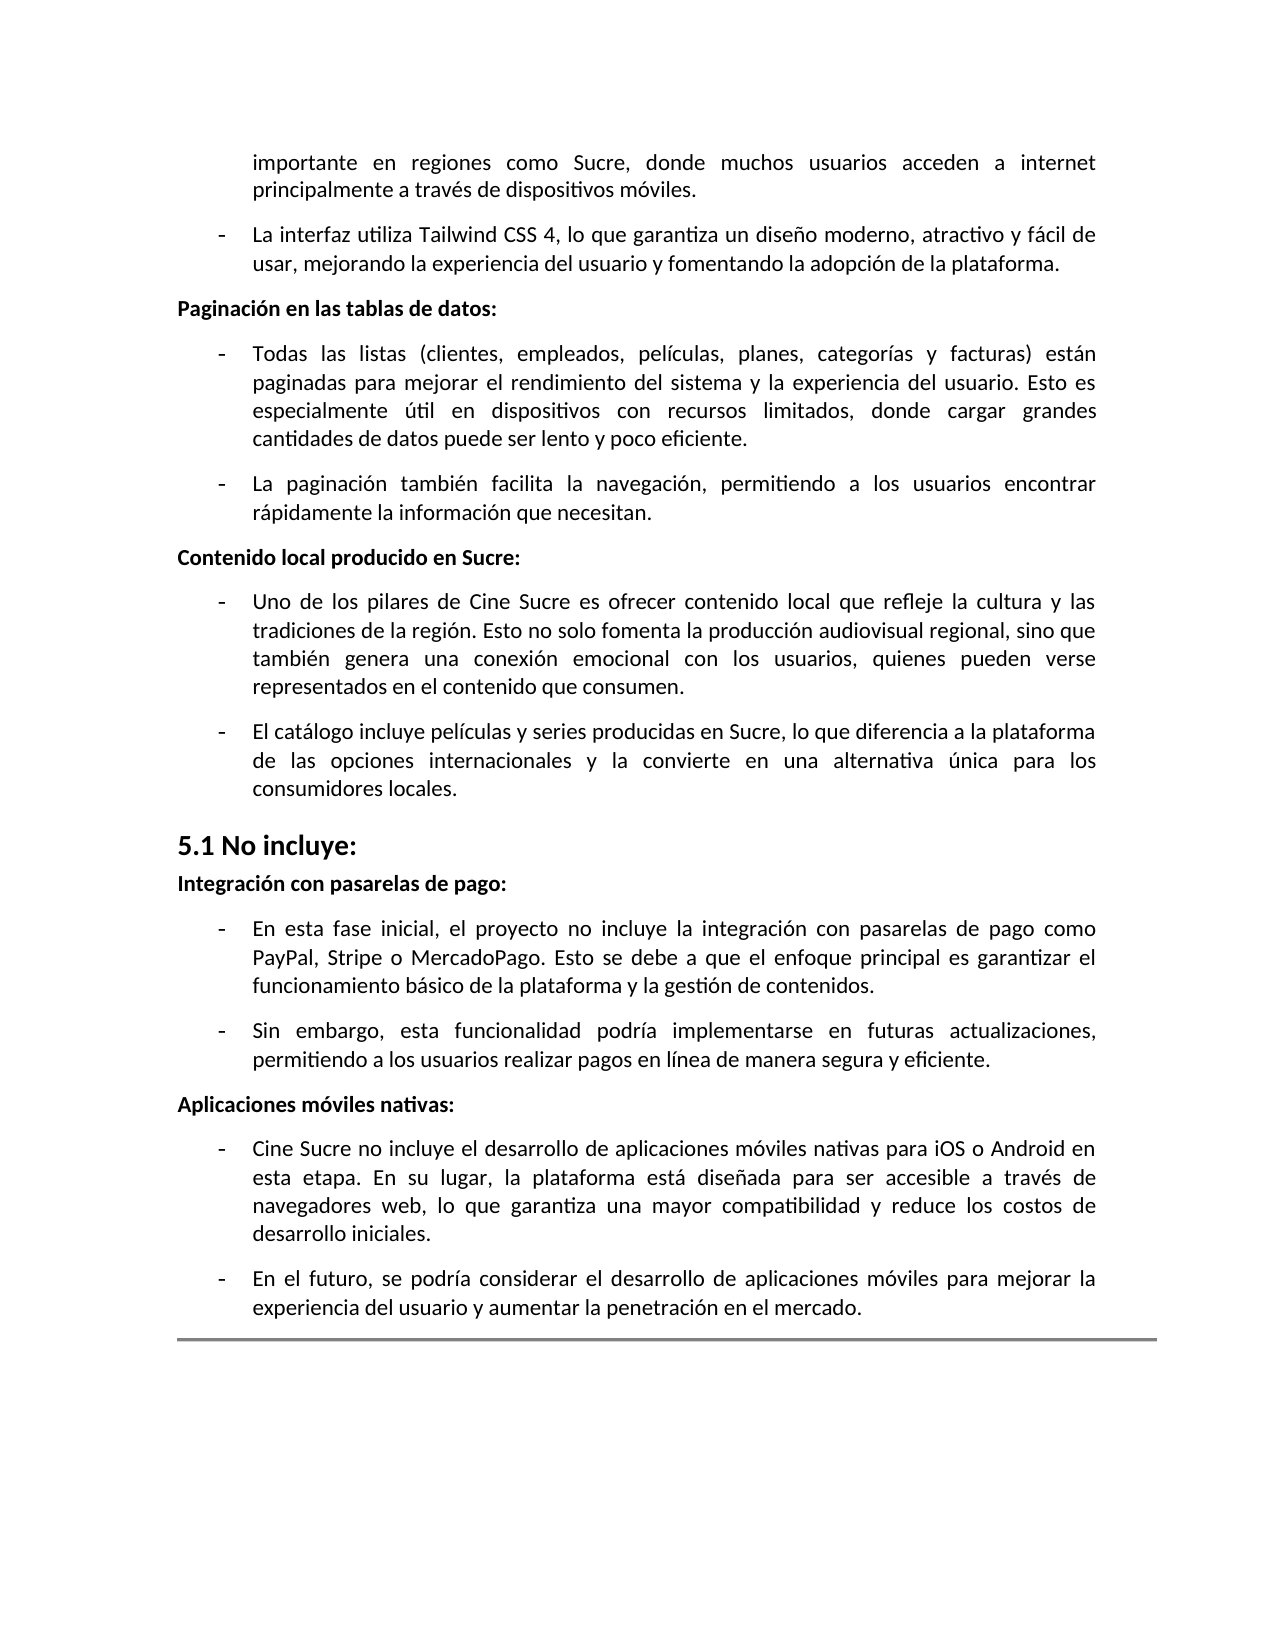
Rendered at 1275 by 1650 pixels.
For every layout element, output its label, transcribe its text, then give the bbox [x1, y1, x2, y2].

list Cine Sucre no incluye el desarrollo de aplicaciones móviles nativas para iOS o Android en esta etapa. En su lugar, la plataforma está diseñada para ser accesible a través de navegadores web, lo que garantiza una mayor compatibilidad y reduce los costos de desarrollo iniciales. [215, 1134, 1098, 1248]
list La interfaz utiliza Tailwind CSS 4, lo que garantiza un diseño moderno, atractivo y fácil de usar, mejorando la experiencia del usuario y fomentando la adopción de la plataforma. [215, 220, 1098, 277]
text Aplicaciones móviles nativas: [177, 1090, 1098, 1118]
text Integración con pasarelas de pago: [177, 869, 1098, 897]
list La paginación también facilita la navegación, permitiendo a los usuarios encontrar rápidamente la información que necesitan. [215, 469, 1098, 526]
text Paginación en las tablas de datos: [177, 294, 1098, 322]
list En esta fase inicial, el proyecto no incluye la integración con pasarelas de pago como PayPal, Stripe o MercadoPago. Esto se debe a que el enfoque principal es garantizar el funcionamiento básico de la plataforma y la gestión de contenidos. [215, 914, 1098, 999]
text Contenido local producido en Sucre: [177, 543, 1098, 571]
list En el futuro, se podría considerar el desarrollo de aplicaciones móviles para mejorar la experiencia del usuario y aumentar la penetración en el mercado. [215, 1264, 1098, 1321]
subtitle 5.1 No incluye: [177, 827, 1098, 863]
list Todas las listas (clientes, empleados, películas, planes, categorías y facturas) están paginadas para mejorar el rendimiento del sistema y la experiencia del usuario. Esto es especialmente útil en dispositivos con recursos limitados, donde cargar grandes cantidades de datos puede ser lento y poco eficiente. [215, 339, 1098, 452]
list El catálogo incluye películas y series producidas en Sucre, lo que diferencia a la plataforma de las opciones internacionales y la convierte en una alternativa única para los consumidores locales. [215, 717, 1098, 802]
list Uno de los pilares de Cine Sucre es ofrecer contenido local que refleje la cultura y las tradiciones de la región. Esto no solo fomenta la producción audiovisual regional, sino que también genera una conexión emocional con los usuarios, quienes pueden verse representados en el contenido que consumen. [215, 587, 1098, 701]
list Sin embargo, esta funcionalidad podría implementarse en futuras actualizaciones, permitiendo a los usuarios realizar pagos en línea de manera segura y eficiente. [215, 1016, 1098, 1073]
